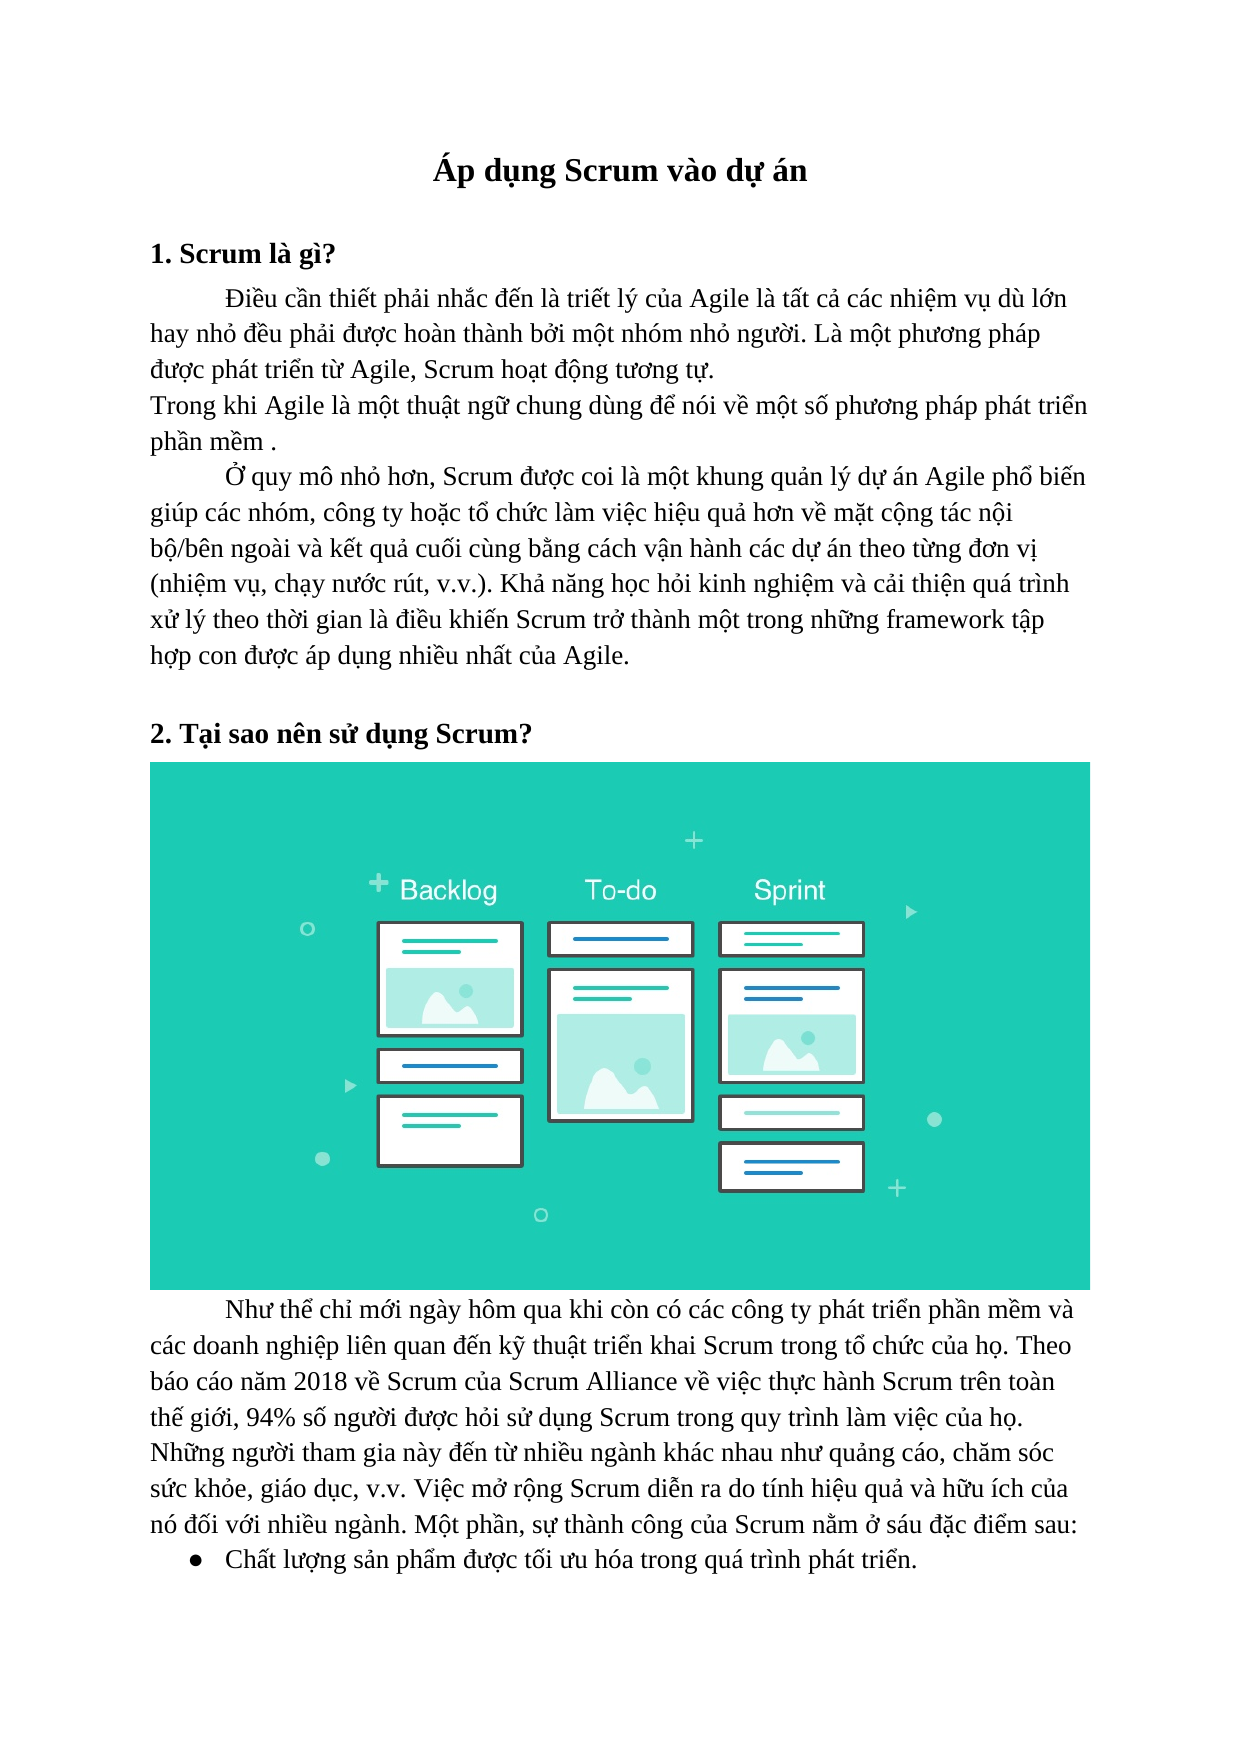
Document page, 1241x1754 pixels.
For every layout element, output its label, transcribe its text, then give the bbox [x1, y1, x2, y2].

text Áp dụng Scrum vào dự án [150, 150, 1090, 188]
text Trong khi Agile là một thuật ngữ chung dùng để nói về một số phương pháp phát triển phần mềm . [150, 389, 1090, 456]
subtitle 1. Scrum là gì? [150, 236, 1090, 269]
text Như thể chỉ mới ngày hôm qua khi còn có các công ty phát triển phần mềm và các doanh nghiệp liên quan đến kỹ thuật triển khai Scrum trong tổ chức của họ. Theo báo cáo năm 2018 về Scrum của Scrum Alliance về việc thực hành Scrum trên toàn thế giới, 94% số người được hỏi sử dụng Scrum trong quy trình làm việc của họ. Những người tham gia này đến từ nhiều ngành khác nhau như quảng cáo, chăm sóc sức khỏe, giáo dục, v.v. Việc mở rộng Scrum diễn ra do tính hiệu quả và hữu ích của nó đối với nhiều ngành. Một phần, sự thành công của Scrum nằm ở sáu đặc điểm sau: [150, 1293, 1090, 1539]
list Chất lượng sản phẩm được tối ưu hóa trong quá trình phát triển. [187, 1543, 1090, 1575]
picture [150, 762, 1091, 1290]
subtitle 2. Tại sao nên sử dụng Scrum? [150, 716, 1090, 750]
text Ở quy mô nhỏ hơn, Scrum được coi là một khung quản lý dự án Agile phổ biến giúp các nhóm, công ty hoặc tổ chức làm việc hiệu quả hơn về mặt cộng tác nội bộ/bên ngoài và kết quả cuối cùng bằng cách vận hành các dự án theo từng đơn vị (nhiệm vụ, chạy nước rút, v.v.). Khả năng học hỏi kinh nghiệm và cải thiện quá trình xử lý theo thời gian là điều khiến Scrum trở thành một trong những framework tập hợp con được áp dụng nhiều nhất của Agile. [150, 460, 1090, 670]
text Điều cần thiết phải nhắc đến là triết lý của Agile là tất cả các nhiệm vụ dù lớn hay nhỏ đều phải được hoàn thành bởi một nhóm nhỏ người. Là một phương pháp được phát triển từ Agile, Scrum hoạt động tương tự. [150, 282, 1090, 384]
